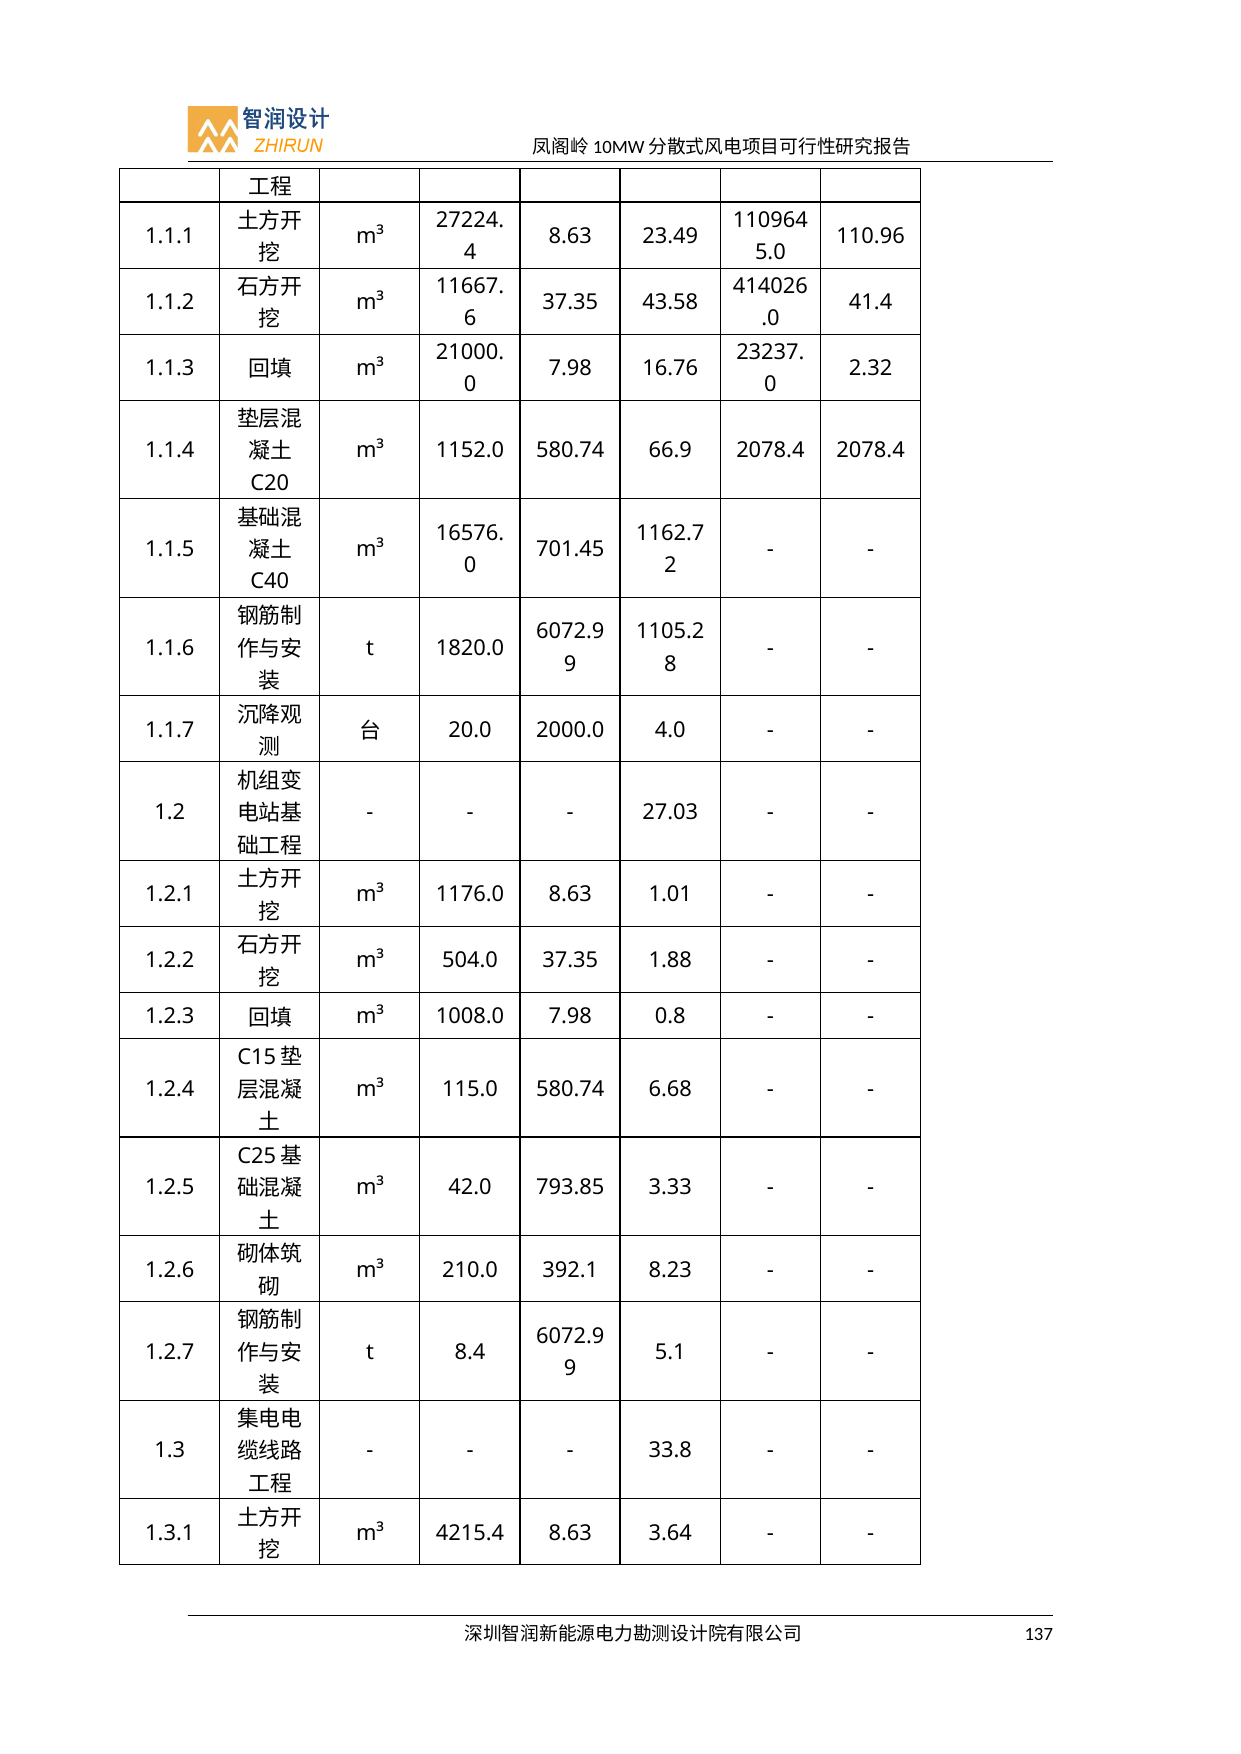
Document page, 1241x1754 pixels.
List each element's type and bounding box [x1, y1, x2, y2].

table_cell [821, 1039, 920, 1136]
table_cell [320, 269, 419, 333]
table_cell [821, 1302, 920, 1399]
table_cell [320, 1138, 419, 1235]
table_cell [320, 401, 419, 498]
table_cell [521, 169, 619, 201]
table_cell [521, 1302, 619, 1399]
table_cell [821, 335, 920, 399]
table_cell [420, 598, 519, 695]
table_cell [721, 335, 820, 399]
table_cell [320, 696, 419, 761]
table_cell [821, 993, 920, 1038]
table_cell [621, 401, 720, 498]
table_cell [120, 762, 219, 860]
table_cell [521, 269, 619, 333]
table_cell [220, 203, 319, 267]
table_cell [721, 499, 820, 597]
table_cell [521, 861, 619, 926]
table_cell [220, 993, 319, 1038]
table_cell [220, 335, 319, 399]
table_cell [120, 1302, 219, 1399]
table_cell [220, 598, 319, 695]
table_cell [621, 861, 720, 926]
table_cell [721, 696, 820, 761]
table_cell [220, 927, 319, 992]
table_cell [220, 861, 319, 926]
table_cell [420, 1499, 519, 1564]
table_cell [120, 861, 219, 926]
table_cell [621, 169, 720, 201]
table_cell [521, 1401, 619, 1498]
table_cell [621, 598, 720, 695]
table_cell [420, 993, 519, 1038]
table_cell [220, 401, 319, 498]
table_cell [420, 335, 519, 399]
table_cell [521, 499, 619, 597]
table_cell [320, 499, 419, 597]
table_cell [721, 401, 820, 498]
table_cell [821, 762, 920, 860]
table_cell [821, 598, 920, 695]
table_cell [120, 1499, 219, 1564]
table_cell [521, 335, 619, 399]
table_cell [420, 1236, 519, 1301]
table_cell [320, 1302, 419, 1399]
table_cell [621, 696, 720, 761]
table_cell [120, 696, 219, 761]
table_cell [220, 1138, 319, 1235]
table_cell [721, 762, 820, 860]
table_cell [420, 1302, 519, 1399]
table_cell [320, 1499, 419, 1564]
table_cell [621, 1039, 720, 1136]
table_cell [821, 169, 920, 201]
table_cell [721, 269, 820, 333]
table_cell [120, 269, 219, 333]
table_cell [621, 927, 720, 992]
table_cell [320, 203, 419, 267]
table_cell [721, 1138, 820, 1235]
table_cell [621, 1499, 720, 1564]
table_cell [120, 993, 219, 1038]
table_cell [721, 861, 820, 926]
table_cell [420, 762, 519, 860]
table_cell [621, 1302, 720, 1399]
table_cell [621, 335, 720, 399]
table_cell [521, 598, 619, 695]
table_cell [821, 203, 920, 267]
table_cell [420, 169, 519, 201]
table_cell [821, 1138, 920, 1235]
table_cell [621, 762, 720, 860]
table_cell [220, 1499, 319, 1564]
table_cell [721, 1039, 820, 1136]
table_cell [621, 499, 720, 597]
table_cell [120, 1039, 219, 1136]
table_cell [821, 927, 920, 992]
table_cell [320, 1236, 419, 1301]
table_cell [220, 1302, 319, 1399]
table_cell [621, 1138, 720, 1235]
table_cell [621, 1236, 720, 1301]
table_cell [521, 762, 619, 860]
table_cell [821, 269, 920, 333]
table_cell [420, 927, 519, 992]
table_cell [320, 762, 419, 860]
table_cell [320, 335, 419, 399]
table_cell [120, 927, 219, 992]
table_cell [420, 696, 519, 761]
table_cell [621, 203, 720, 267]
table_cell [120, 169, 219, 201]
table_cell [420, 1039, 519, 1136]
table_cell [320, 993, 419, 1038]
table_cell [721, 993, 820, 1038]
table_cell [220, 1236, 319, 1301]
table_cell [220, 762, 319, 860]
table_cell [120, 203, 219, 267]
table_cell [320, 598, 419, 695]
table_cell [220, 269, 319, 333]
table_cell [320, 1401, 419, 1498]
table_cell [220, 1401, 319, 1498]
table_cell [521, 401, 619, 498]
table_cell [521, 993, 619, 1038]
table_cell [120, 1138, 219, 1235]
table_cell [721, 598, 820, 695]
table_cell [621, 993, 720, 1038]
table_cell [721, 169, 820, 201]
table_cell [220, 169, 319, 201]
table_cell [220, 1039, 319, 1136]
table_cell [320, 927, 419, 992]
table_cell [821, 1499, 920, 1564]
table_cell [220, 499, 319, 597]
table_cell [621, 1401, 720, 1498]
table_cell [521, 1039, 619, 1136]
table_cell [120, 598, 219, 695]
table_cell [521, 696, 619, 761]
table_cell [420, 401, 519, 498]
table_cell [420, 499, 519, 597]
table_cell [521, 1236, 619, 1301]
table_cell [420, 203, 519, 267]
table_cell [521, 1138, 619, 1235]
picture [187, 103, 330, 154]
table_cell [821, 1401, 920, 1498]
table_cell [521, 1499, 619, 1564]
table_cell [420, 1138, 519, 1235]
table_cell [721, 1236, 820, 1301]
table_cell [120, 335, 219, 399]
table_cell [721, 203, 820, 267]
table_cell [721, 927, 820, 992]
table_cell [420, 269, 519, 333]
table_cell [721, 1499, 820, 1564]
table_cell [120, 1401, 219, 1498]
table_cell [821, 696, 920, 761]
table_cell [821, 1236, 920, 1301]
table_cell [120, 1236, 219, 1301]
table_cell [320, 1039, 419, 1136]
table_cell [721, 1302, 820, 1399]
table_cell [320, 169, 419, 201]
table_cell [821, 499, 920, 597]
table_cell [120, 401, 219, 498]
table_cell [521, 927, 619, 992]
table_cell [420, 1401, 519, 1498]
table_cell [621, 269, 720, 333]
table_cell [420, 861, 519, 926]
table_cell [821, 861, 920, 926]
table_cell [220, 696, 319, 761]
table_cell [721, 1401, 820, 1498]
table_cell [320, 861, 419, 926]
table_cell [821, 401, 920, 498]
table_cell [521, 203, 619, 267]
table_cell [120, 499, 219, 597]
